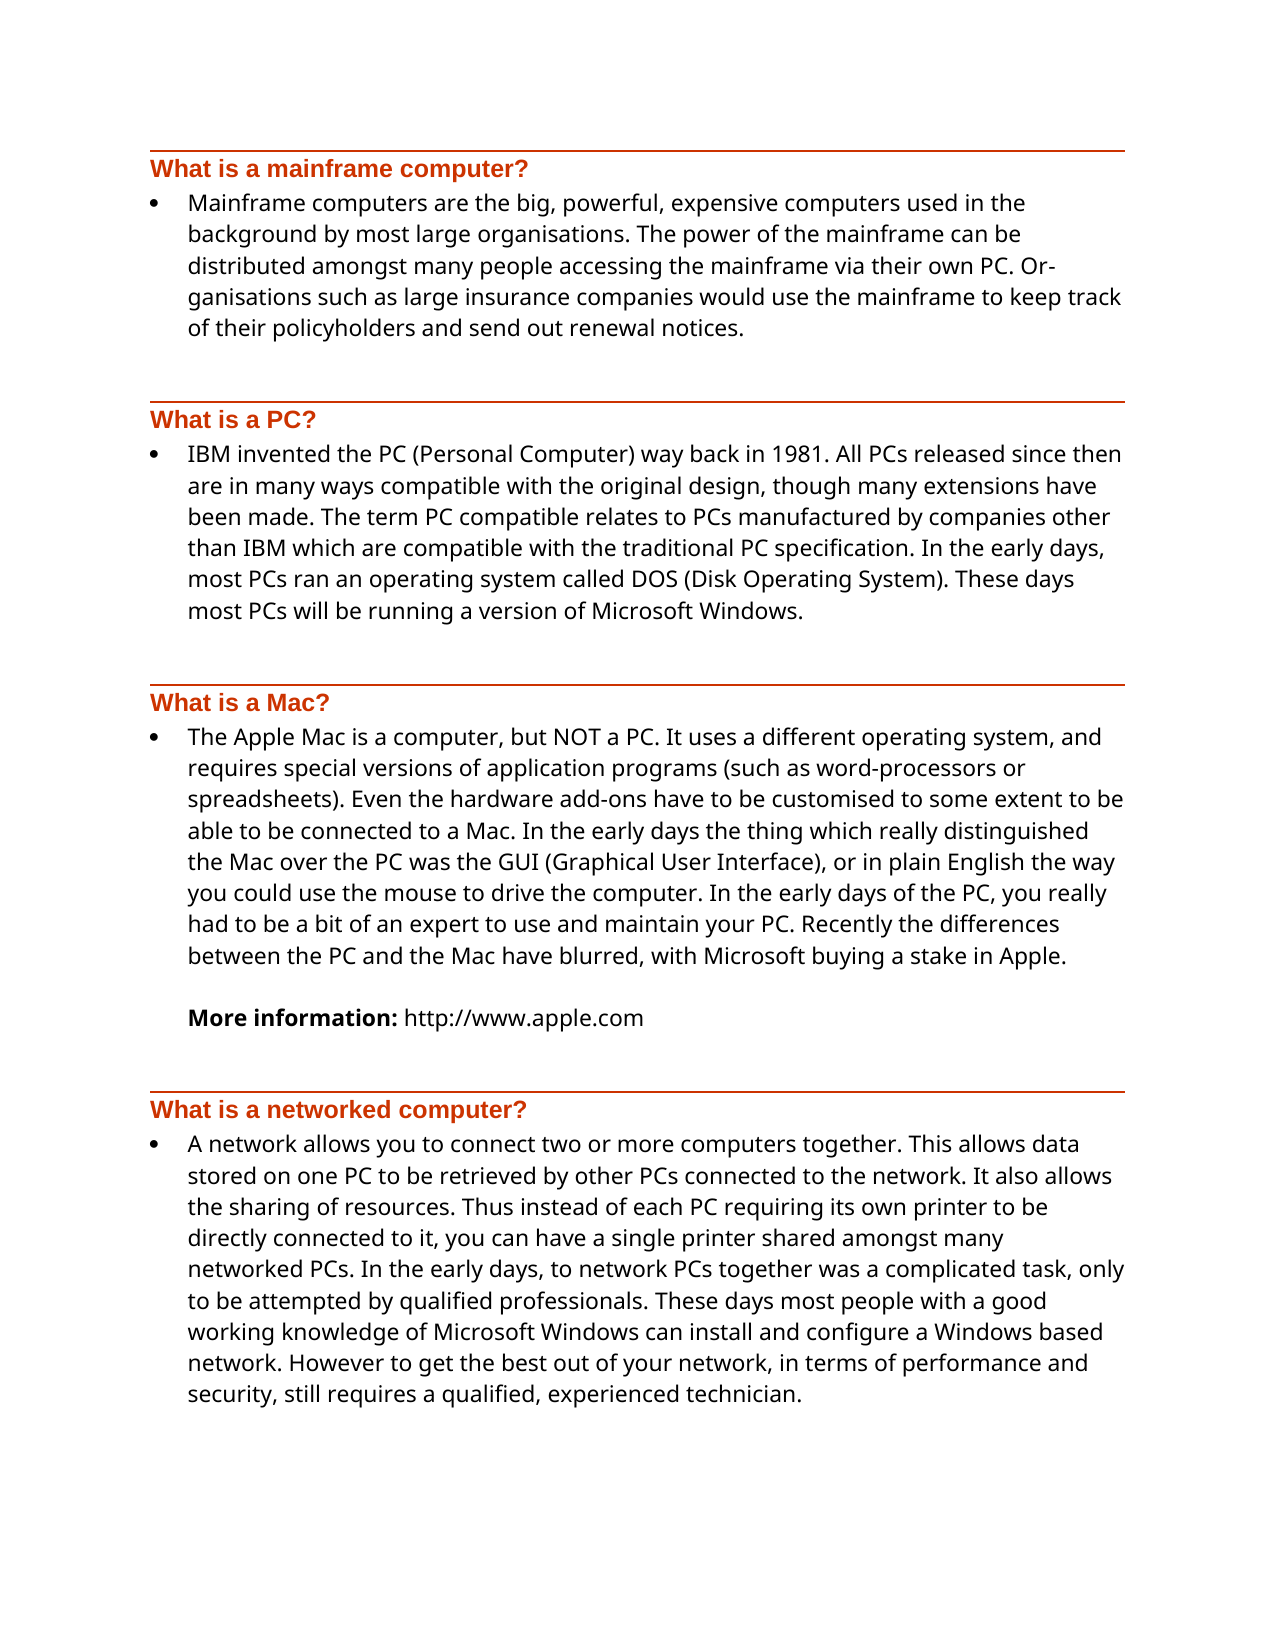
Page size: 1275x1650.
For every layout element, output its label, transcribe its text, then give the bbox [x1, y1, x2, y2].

subtitle What is a networked computer? [150, 1093, 1125, 1124]
subtitle What is a Mac? [150, 686, 1125, 717]
list IBM invented the PC (Personal Computer) way back in 1981. All PCs released since then are in many ways compatible with the original design, though many extensions have been made. The term PC compatible relates to PCs manufactured by companies other than IBM which are compatible with the traditional PC specification. In the early days, most PCs ran an operating system called DOS (Disk Operating System). These days most PCs will be running a version of Microsoft Windows. [150, 438, 1125, 626]
subtitle What is a PC? [150, 403, 1125, 434]
list A network allows you to connect two or more computers together. This allows data stored on one PC to be retrieved by other PCs connected to the network. It also allows the sharing of resources. Thus instead of each PC requiring its own printer to be directly connected to it, you can have a single printer shared amongst many networked PCs. In the early days, to network PCs together was a complicated task, only to be attempted by qualified professionals. These days most people with a good working knowledge of Microsoft Windows can install and configure a Windows based network. However to get the best out of your network, in terms of performance and security, still requires a qualified, experienced technician. [150, 1128, 1125, 1409]
subtitle What is a mainframe computer? [150, 152, 1125, 183]
list The Apple Mac is a computer, but NOT a PC. It uses a different operating system, and requires special versions of application programs (such as word-processors or spreadsheets). Even the hardware add-ons have to be customised to some extent to be able to be connected to a Mac. In the early days the thing which really distinguished the Mac over the PC was the GUI (Graphical User Interface), or in plain English the way you could use the mouse to drive the computer. In the early days of the PC, you really had to be a bit of an expert to use and maintain your PC. Recently the differences between the PC and the Mac have blurred, with Microsoft buying a stake in Apple. More information: http://www.apple.com [150, 721, 1125, 1033]
list Mainframe computers are the big, powerful, expensive computers used in the background by most large organisations. The power of the mainframe can be distributed amongst many people accessing the mainframe via their own PC. Organisations such as large insurance companies would use the mainframe to keep track of their policyholders and send out renewal notices. [150, 187, 1125, 343]
